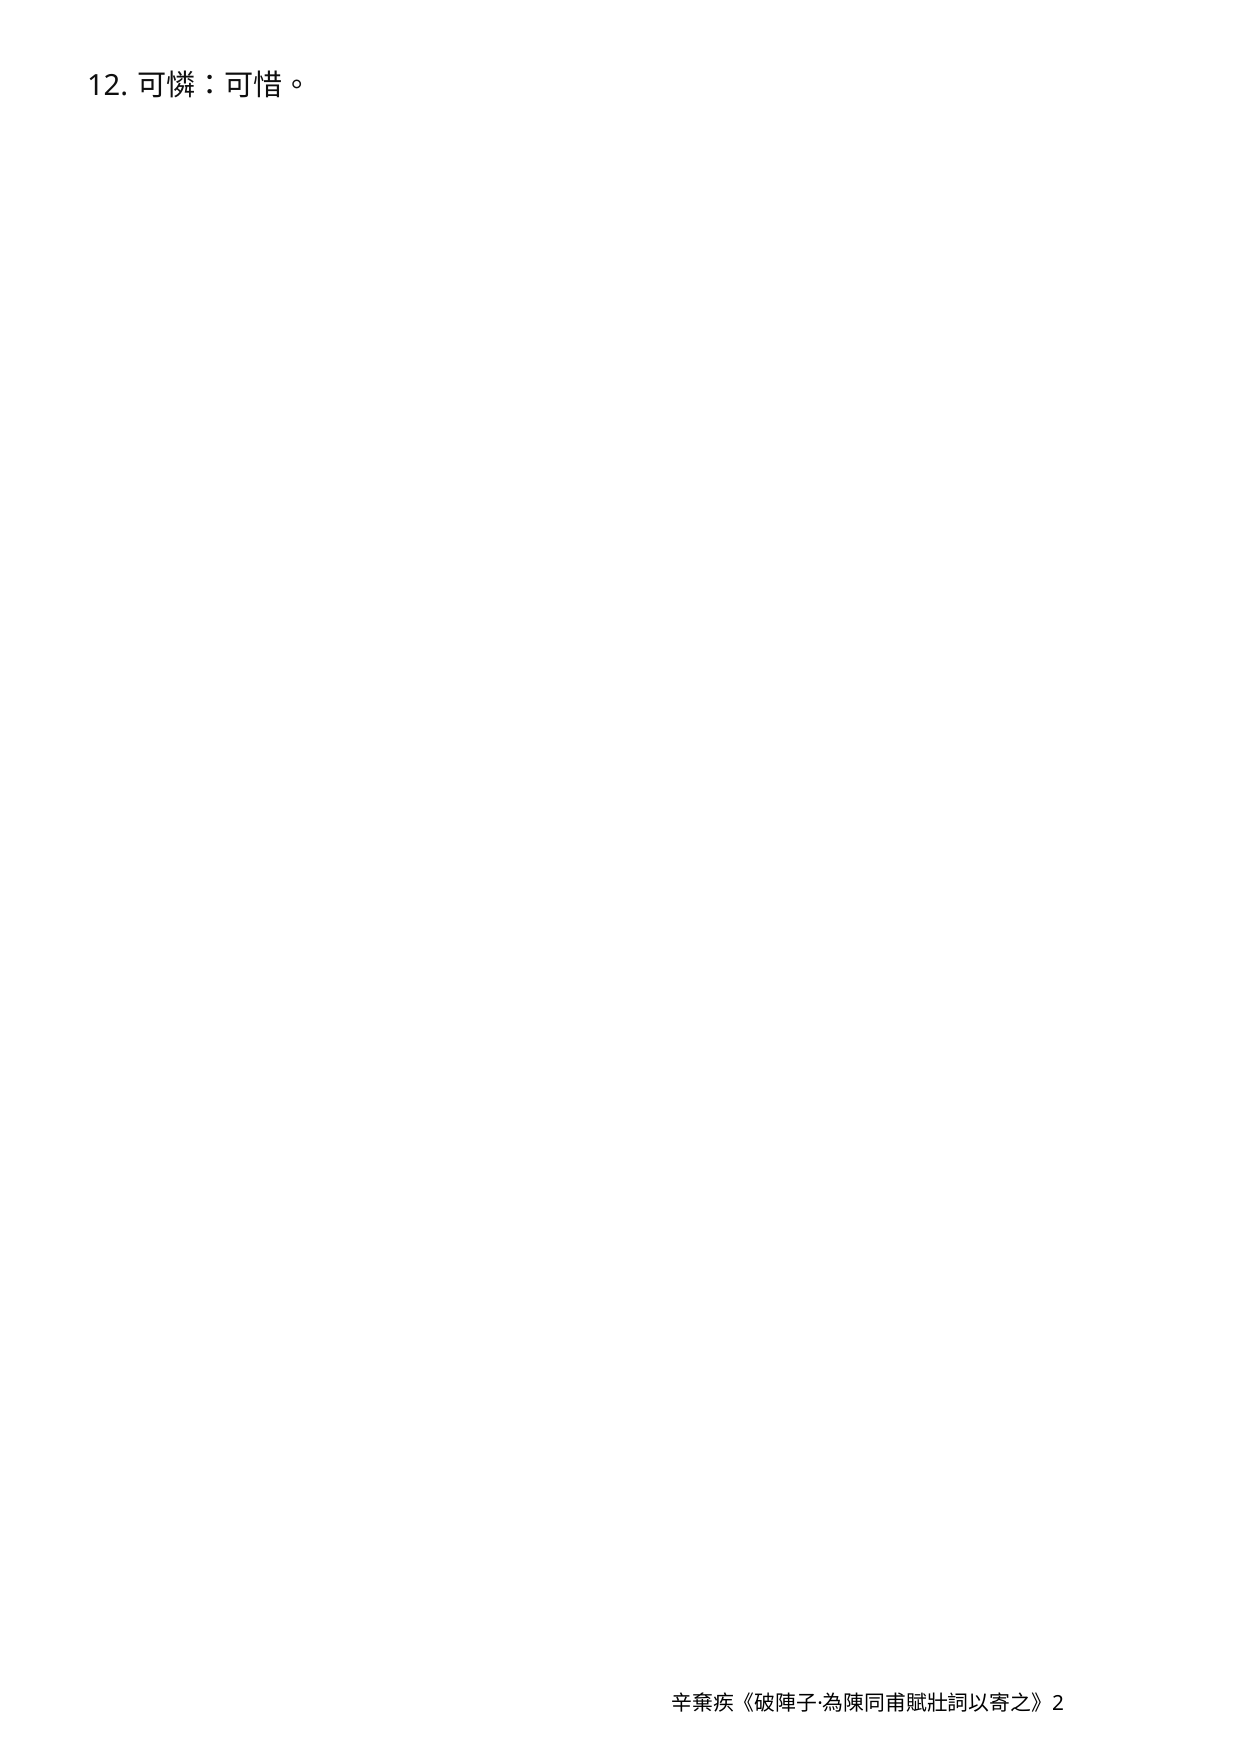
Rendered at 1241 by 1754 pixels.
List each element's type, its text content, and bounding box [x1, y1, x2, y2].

list 可憐：可惜。 [87, 59, 1152, 105]
